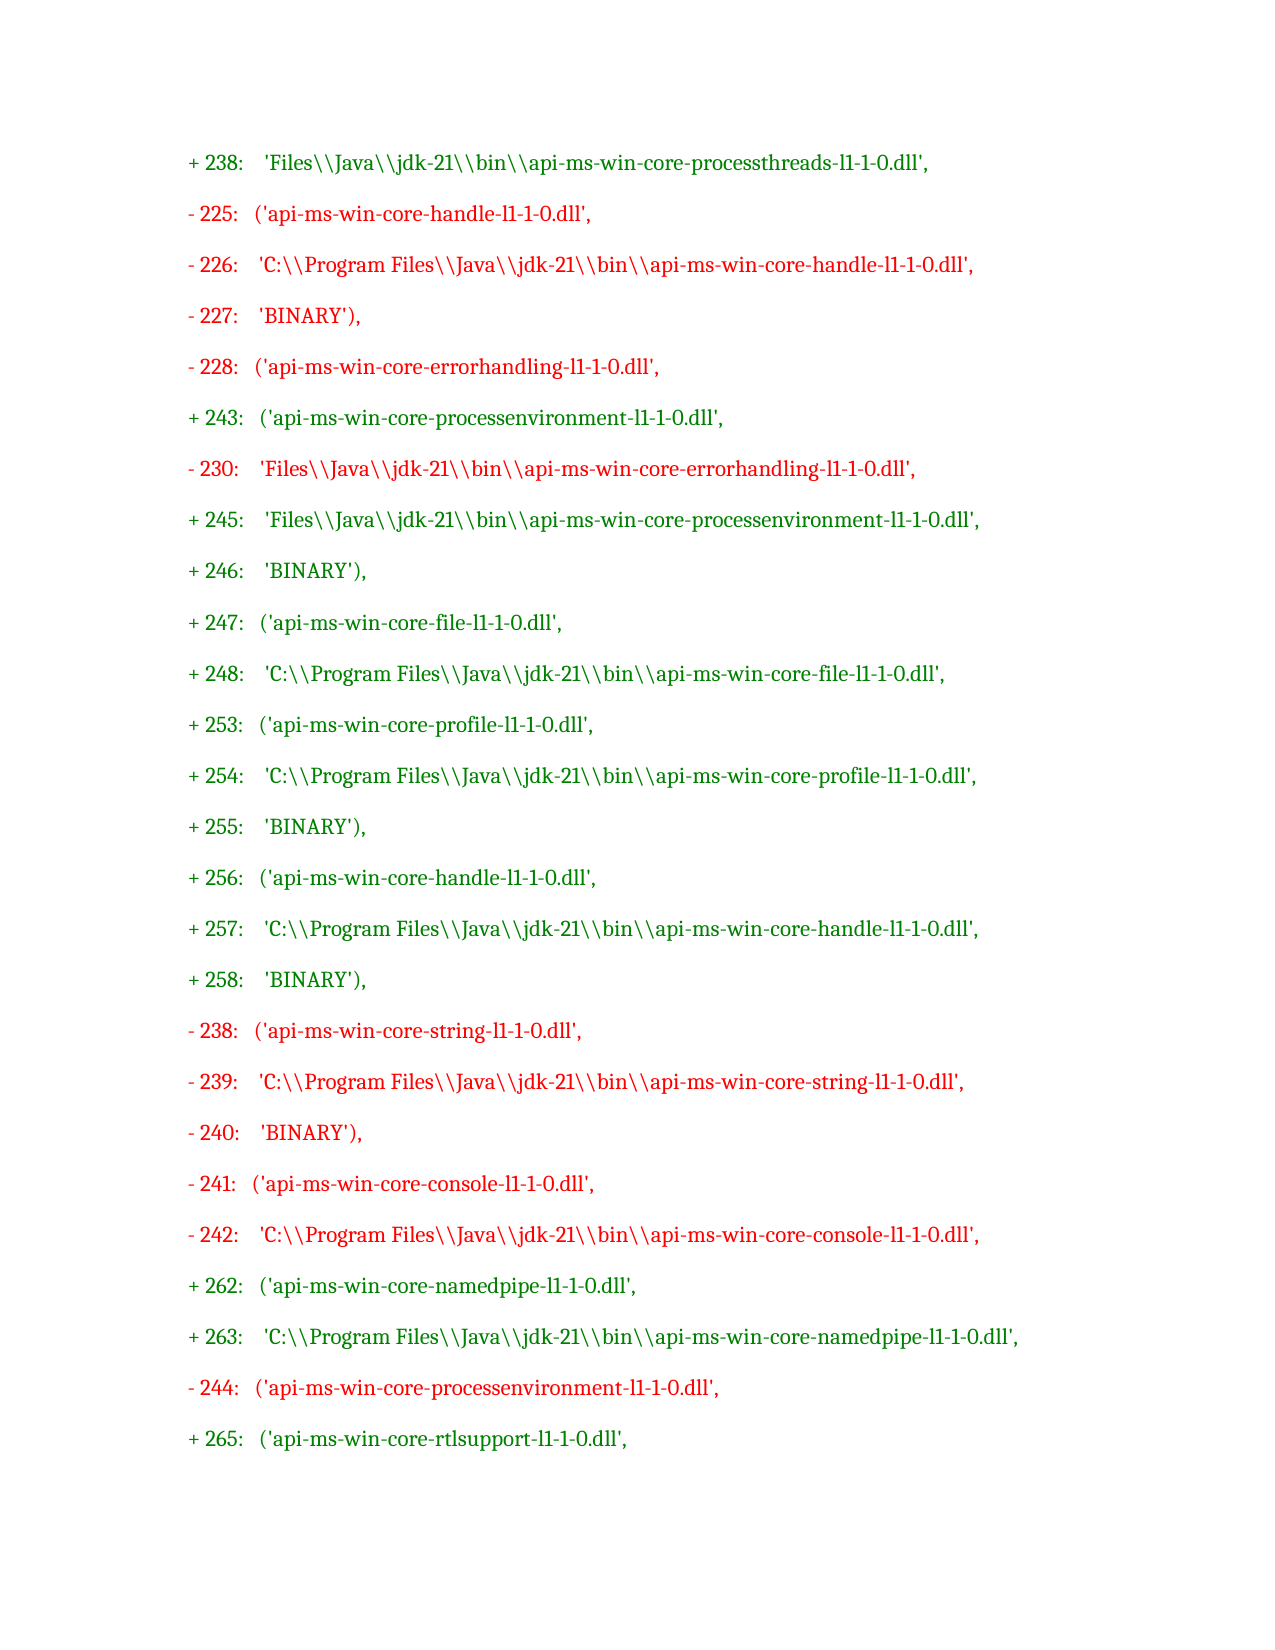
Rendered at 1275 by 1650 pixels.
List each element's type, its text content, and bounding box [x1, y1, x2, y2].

text + 263: 'C:\\Program Files\\Java\\jdk-21\\bin\\api-ms-win-core-namedpipe-l1-1-0.dll', [187, 1324, 1087, 1350]
text + 254: 'C:\\Program Files\\Java\\jdk-21\\bin\\api-ms-win-core-profile-l1-1-0.dll', [187, 762, 1087, 789]
text - 227: 'BINARY'), [187, 303, 1087, 329]
text - 228: ('api-ms-win-core-errorhandling-l1-1-0.dll', [187, 354, 1087, 381]
text - 225: ('api-ms-win-core-handle-l1-1-0.dll', [187, 201, 1087, 227]
text - 244: ('api-ms-win-core-processenvironment-l1-1-0.dll', [187, 1375, 1087, 1401]
text + 247: ('api-ms-win-core-file-l1-1-0.dll', [187, 609, 1087, 636]
text + 246: 'BINARY'), [187, 558, 1087, 585]
text + 256: ('api-ms-win-core-handle-l1-1-0.dll', [187, 864, 1087, 891]
text - 230: 'Files\\Java\\jdk-21\\bin\\api-ms-win-core-errorhandling-l1-1-0.dll', [187, 456, 1087, 483]
text + 255: 'BINARY'), [187, 813, 1087, 840]
text - 239: 'C:\\Program Files\\Java\\jdk-21\\bin\\api-ms-win-core-string-l1-1-0.dll', [187, 1069, 1087, 1095]
text - 226: 'C:\\Program Files\\Java\\jdk-21\\bin\\api-ms-win-core-handle-l1-1-0.dll', [187, 252, 1087, 278]
text + 262: ('api-ms-win-core-namedpipe-l1-1-0.dll', [187, 1273, 1087, 1299]
text + 253: ('api-ms-win-core-profile-l1-1-0.dll', [187, 711, 1087, 738]
text + 265: ('api-ms-win-core-rtlsupport-l1-1-0.dll', [187, 1426, 1087, 1452]
text + 245: 'Files\\Java\\jdk-21\\bin\\api-ms-win-core-processenvironment-l1-1-0.dll', [187, 507, 1087, 534]
text - 242: 'C:\\Program Files\\Java\\jdk-21\\bin\\api-ms-win-core-console-l1-1-0.dll', [187, 1222, 1087, 1248]
text + 243: ('api-ms-win-core-processenvironment-l1-1-0.dll', [187, 405, 1087, 432]
text - 241: ('api-ms-win-core-console-l1-1-0.dll', [187, 1171, 1087, 1197]
text - 240: 'BINARY'), [187, 1120, 1087, 1146]
text + 238: 'Files\\Java\\jdk-21\\bin\\api-ms-win-core-processthreads-l1-1-0.dll', [187, 150, 1087, 176]
text + 248: 'C:\\Program Files\\Java\\jdk-21\\bin\\api-ms-win-core-file-l1-1-0.dll', [187, 660, 1087, 687]
text + 258: 'BINARY'), [187, 967, 1087, 993]
text - 238: ('api-ms-win-core-string-l1-1-0.dll', [187, 1018, 1087, 1044]
text + 257: 'C:\\Program Files\\Java\\jdk-21\\bin\\api-ms-win-core-handle-l1-1-0.dll', [187, 916, 1087, 942]
